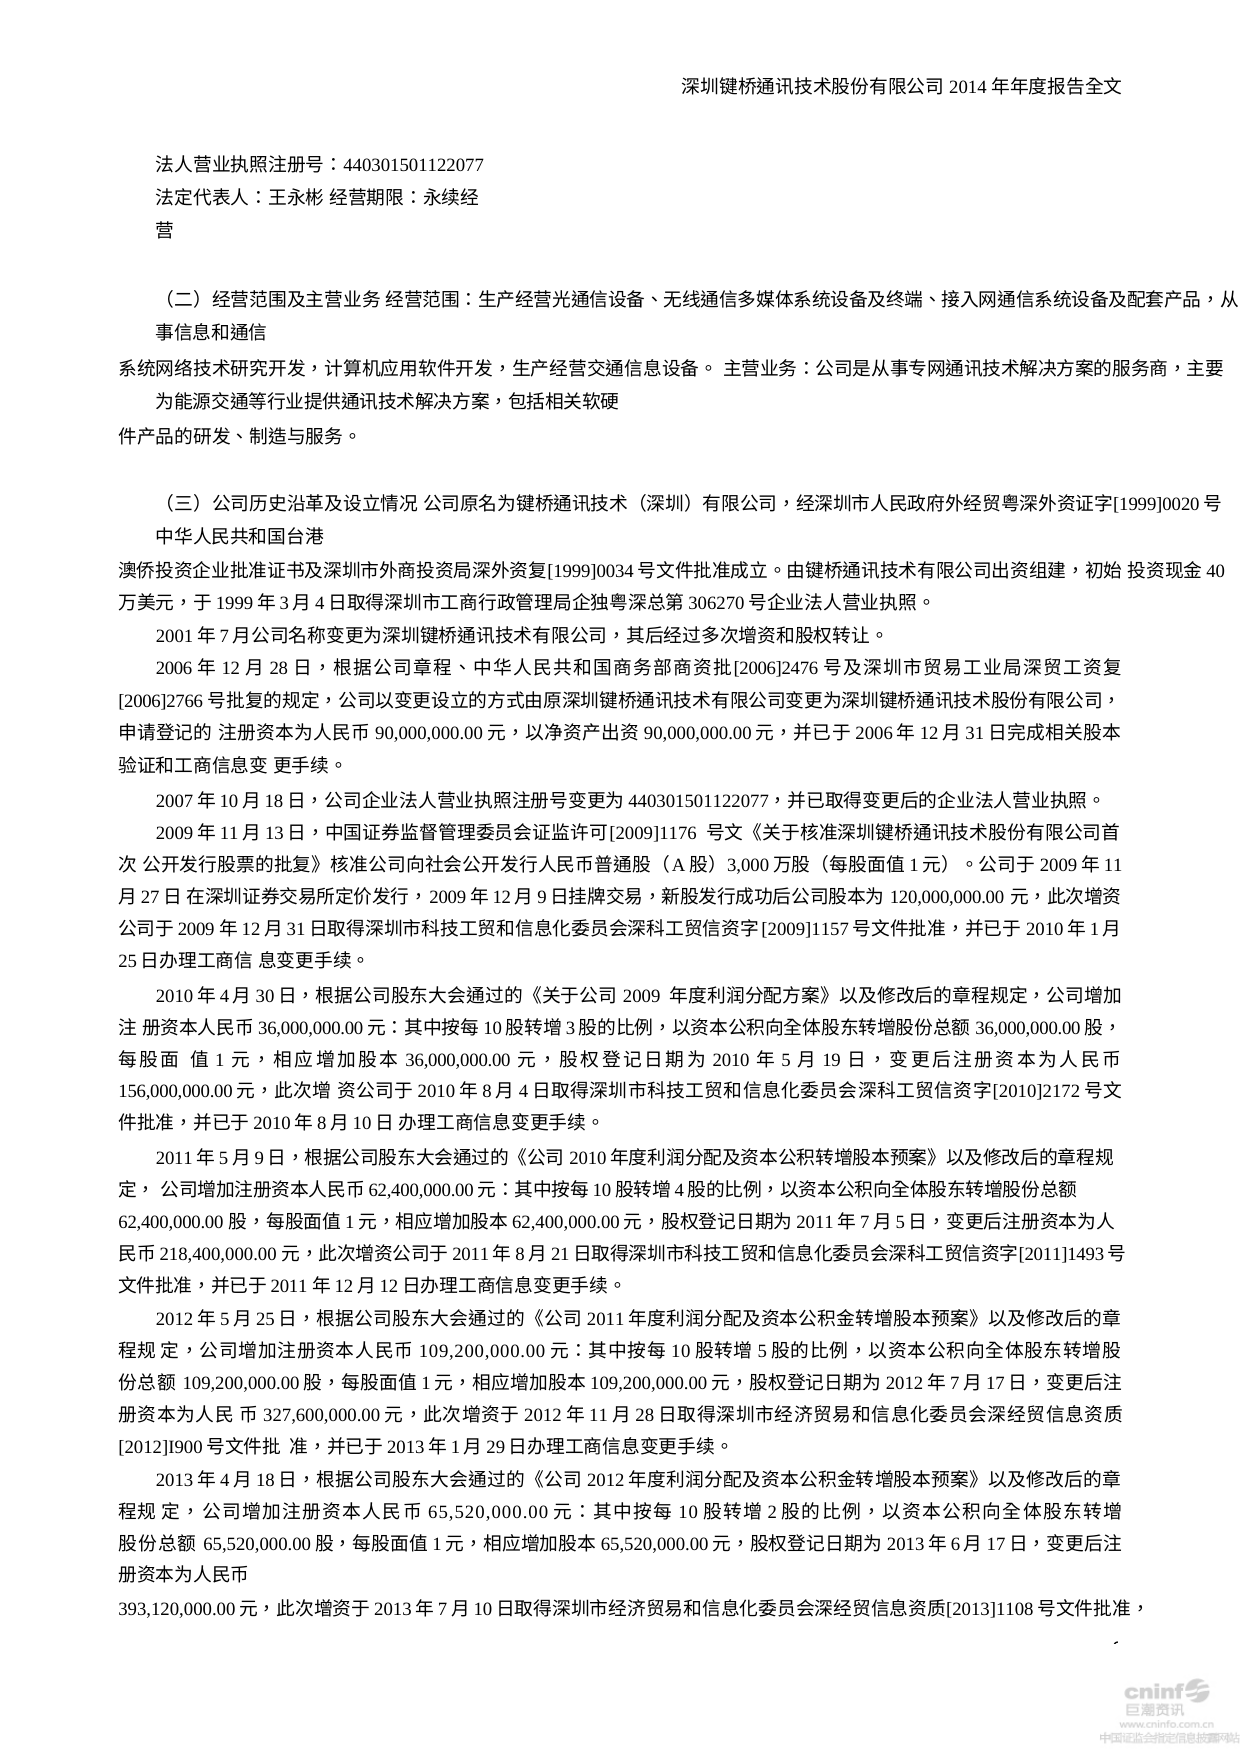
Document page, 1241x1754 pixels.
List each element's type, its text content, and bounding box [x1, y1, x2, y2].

text 系统网络技术研究开发，计算机应用软件开发，生产经营交通信息设备。 主营业务：公司是从事专网通讯技术解决方案的服务商，主要为能源交通等行业提供通讯技术解决方案，包括相关软硬 [118, 355, 1240, 414]
text （三）公司历史沿革及设立情况 公司原名为键桥通讯技术（深圳）有限公司，经深圳市人民政府外经贸粤深外资证字[1999]0020号中华人民共和国台港 [156, 490, 1240, 549]
text 件产品的研发、制造与服务。 [118, 423, 1240, 449]
text 2013年4月18日，根据公司股东大会通过的《公司2012年度利润分配及资本公积金转增股本预案》以及修改后的章程规 定，公司增加注册资本人民币65,520,000.00元：其中按每10股转增2股的比例，以资本公积向全体股东转增股份总额 65,520,000.00股，每股面值1元，相应增加股本65,520,000.00元，股权登记日期为2013年6月17日，变更后注册资本为人民币 [118, 1466, 1124, 1587]
text 2011年5月9日，根据公司股东大会通过的《公司 2010年度利润分配及资本公积转增股本预案》以及修改后的章程规定， 公司增加注册资本人民币62,400,000.00元：其中按每10股转增4股的比例，以资本公积向全体股东转增股份总额62,400,000.00 股，每股面值1元，相应增加股本62,400,000.00元，股权登记日期为2011年7月5日，变更后注册资本为人民币218,400,000.00 元，此次增资公司于2011年8月21日取得深圳市科技工贸和信息化委员会深科工贸信资字[2011]1493号文件批准，并已于2011 年12月12日办理工商信息变更手续。 [118, 1145, 1133, 1298]
text 393,120,000.00元，此次增资于2013年7月10日取得深圳市经济贸易和信息化委员会深经贸信息资质[2013]1108号文件批准， [118, 1595, 1240, 1621]
text 2006年12月28日，根据公司章程、中华人民共和国商务部商资批[2006]2476号及深圳市贸易工业局深贸工资复[2006]2766 号批复的规定，公司以变更设立的方式由原深圳键桥通讯技术有限公司变更为深圳键桥通讯技术股份有限公司，申请登记的 注册资本为人民币90,000,000.00元，以净资产出资90,000,000.00元，并已于2006年12月31日完成相关股本验证和工商信息变 更手续。 [118, 654, 1122, 778]
text 2009年11月13日，中国证券监督管理委员会证监许可[2009]1176 号文《关于核准深圳键桥通讯技术股份有限公司首次 公开发行股票的批复》核准公司向社会公开发行人民币普通股（A股）3,000万股（每股面值1元）。公司于2009年11月27日 在深圳证券交易所定价发行，2009年12月9日挂牌交易，新股发行成功后公司股本为120,000,000.00 元，此次增资公司于2009 年12月31日取得深圳市科技工贸和信息化委员会深科工贸信资字[2009]1157号文件批准，并已于2010年1月25日办理工商信 息变更手续。 [118, 819, 1122, 972]
text 澳侨投资企业批准证书及深圳市外商投资局深外资复[1999]0034号文件批准成立。由键桥通讯技术有限公司出资组建，初始 投资现金40万美元，于1999年3月4日取得深圳市工商行政管理局企独粤深总第306270号企业法人营业执照。 [118, 557, 1240, 614]
text 2007年10月18日，公司企业法人营业执照注册号变更为440301501122077，并已取得变更后的企业法人营业执照。 [156, 787, 1240, 813]
text 2012年5月25日，根据公司股东大会通过的《公司2011年度利润分配及资本公积金转增股本预案》以及修改后的章程规 定，公司增加注册资本人民币109,200,000.00元：其中按每10股转增5股的比例，以资本公积向全体股东转增股份总额 109,200,000.00股，每股面值1元，相应增加股本109,200,000.00元，股权登记日期为2012年7月17日，变更后注册资本为人民 币327,600,000.00元，此次增资于2012年11月28日取得深圳市经济贸易和信息化委员会深经贸信息资质[2012]I900号文件批 准，并已于2013年1月29日办理工商信息变更手续。 [118, 1305, 1123, 1458]
text 2010年4月30日，根据公司股东大会通过的《关于公司 2009 年度利润分配方案》以及修改后的章程规定，公司增加注 册资本人民币36,000,000.00元：其中按每10股转增3股的比例，以资本公积向全体股东转增股份总额36,000,000.00股，每股面 值1元，相应增加股本36,000,000.00元，股权登记日期为2010年5月19日，变更后注册资本为人民币156,000,000.00元，此次增 资公司于2010年8月4日取得深圳市科技工贸和信息化委员会深科工贸信资字[2010]2172号文件批准，并已于2010年8月10日 办理工商信息变更手续。 [118, 982, 1122, 1135]
text （二）经营范围及主营业务 经营范围：生产经营光通信设备、无线通信多媒体系统设备及终端、接入网通信系统设备及配套产品，从事信息和通信 [156, 286, 1240, 345]
text 法人营业执照注册号：440301501122077 法定代表人：王永彬 经营期限：永续经营 [156, 152, 486, 242]
picture [1099, 1673, 1241, 1754]
text 2001年7月公司名称变更为深圳键桥通讯技术有限公司，其后经过多次增资和股权转让。 [156, 622, 1240, 648]
